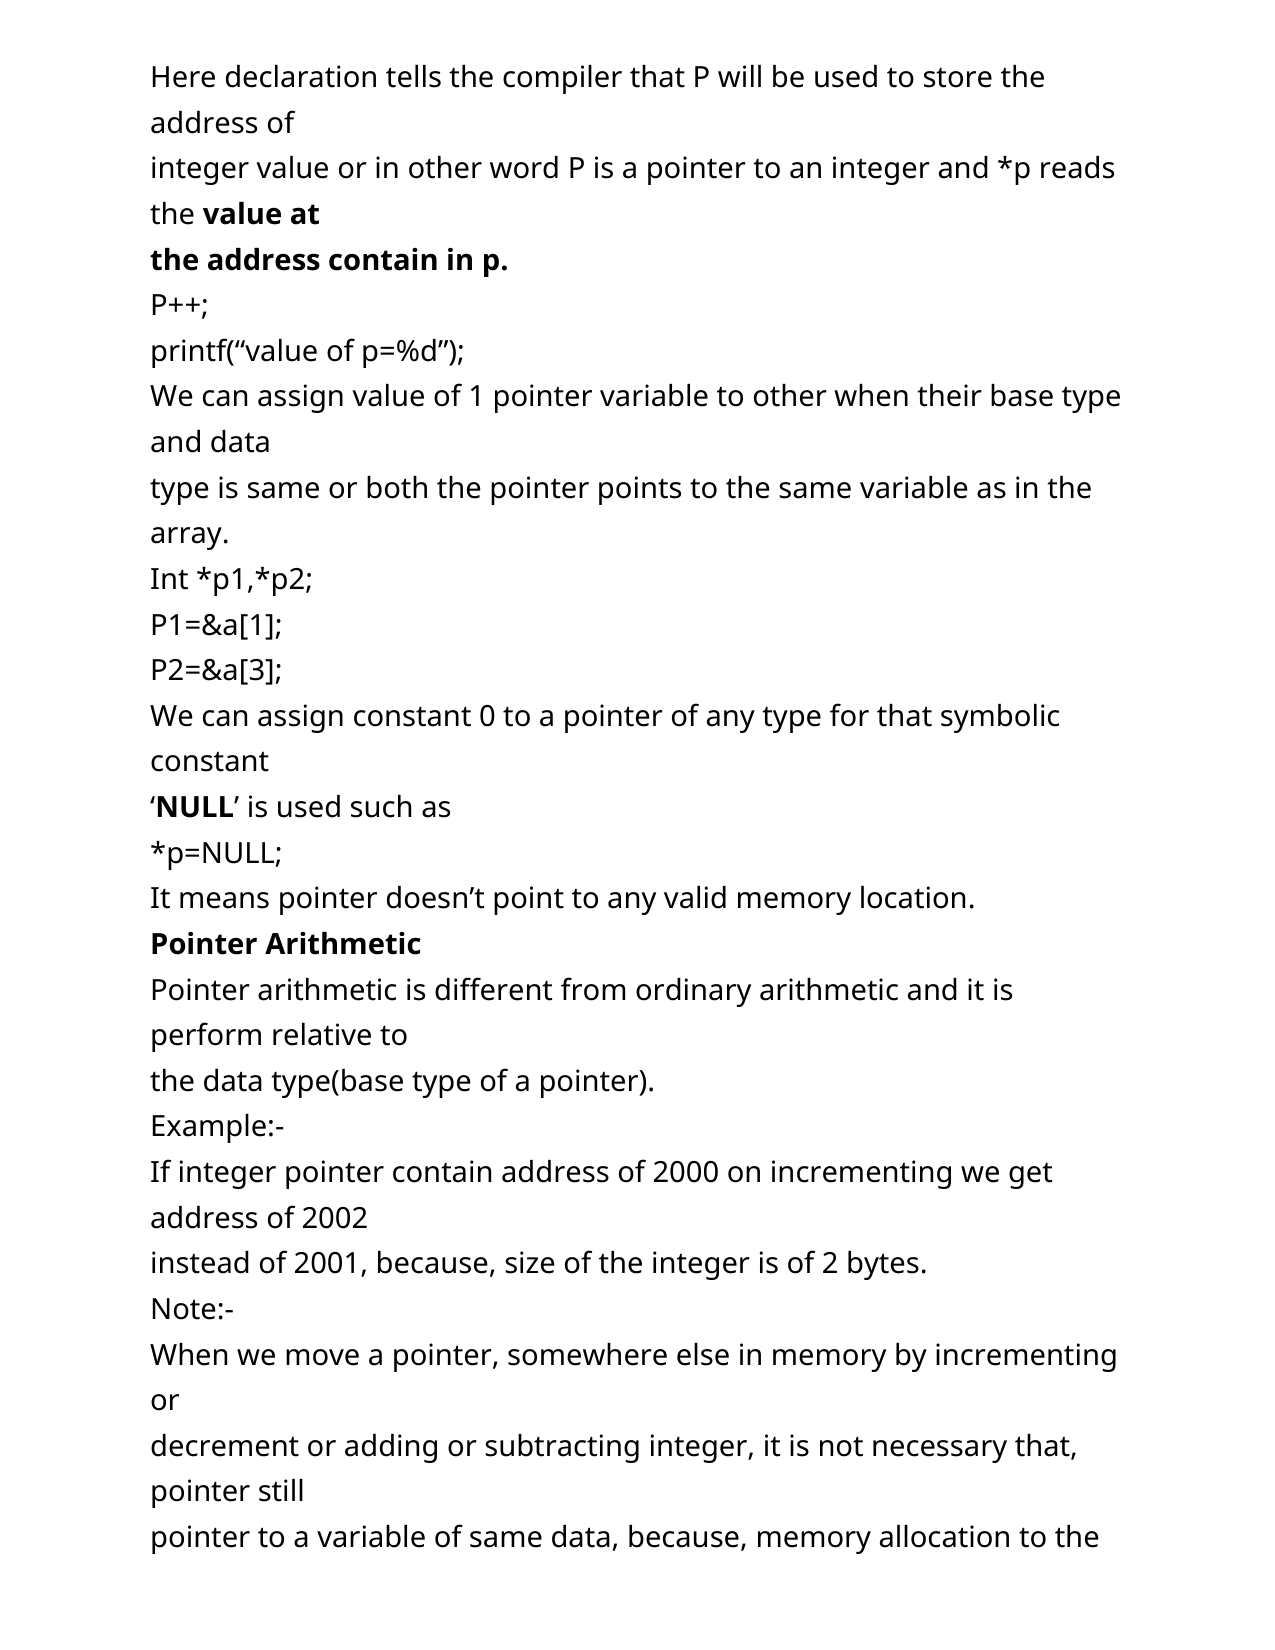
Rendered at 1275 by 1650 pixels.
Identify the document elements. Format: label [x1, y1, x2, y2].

text [150, 56, 1125, 1556]
